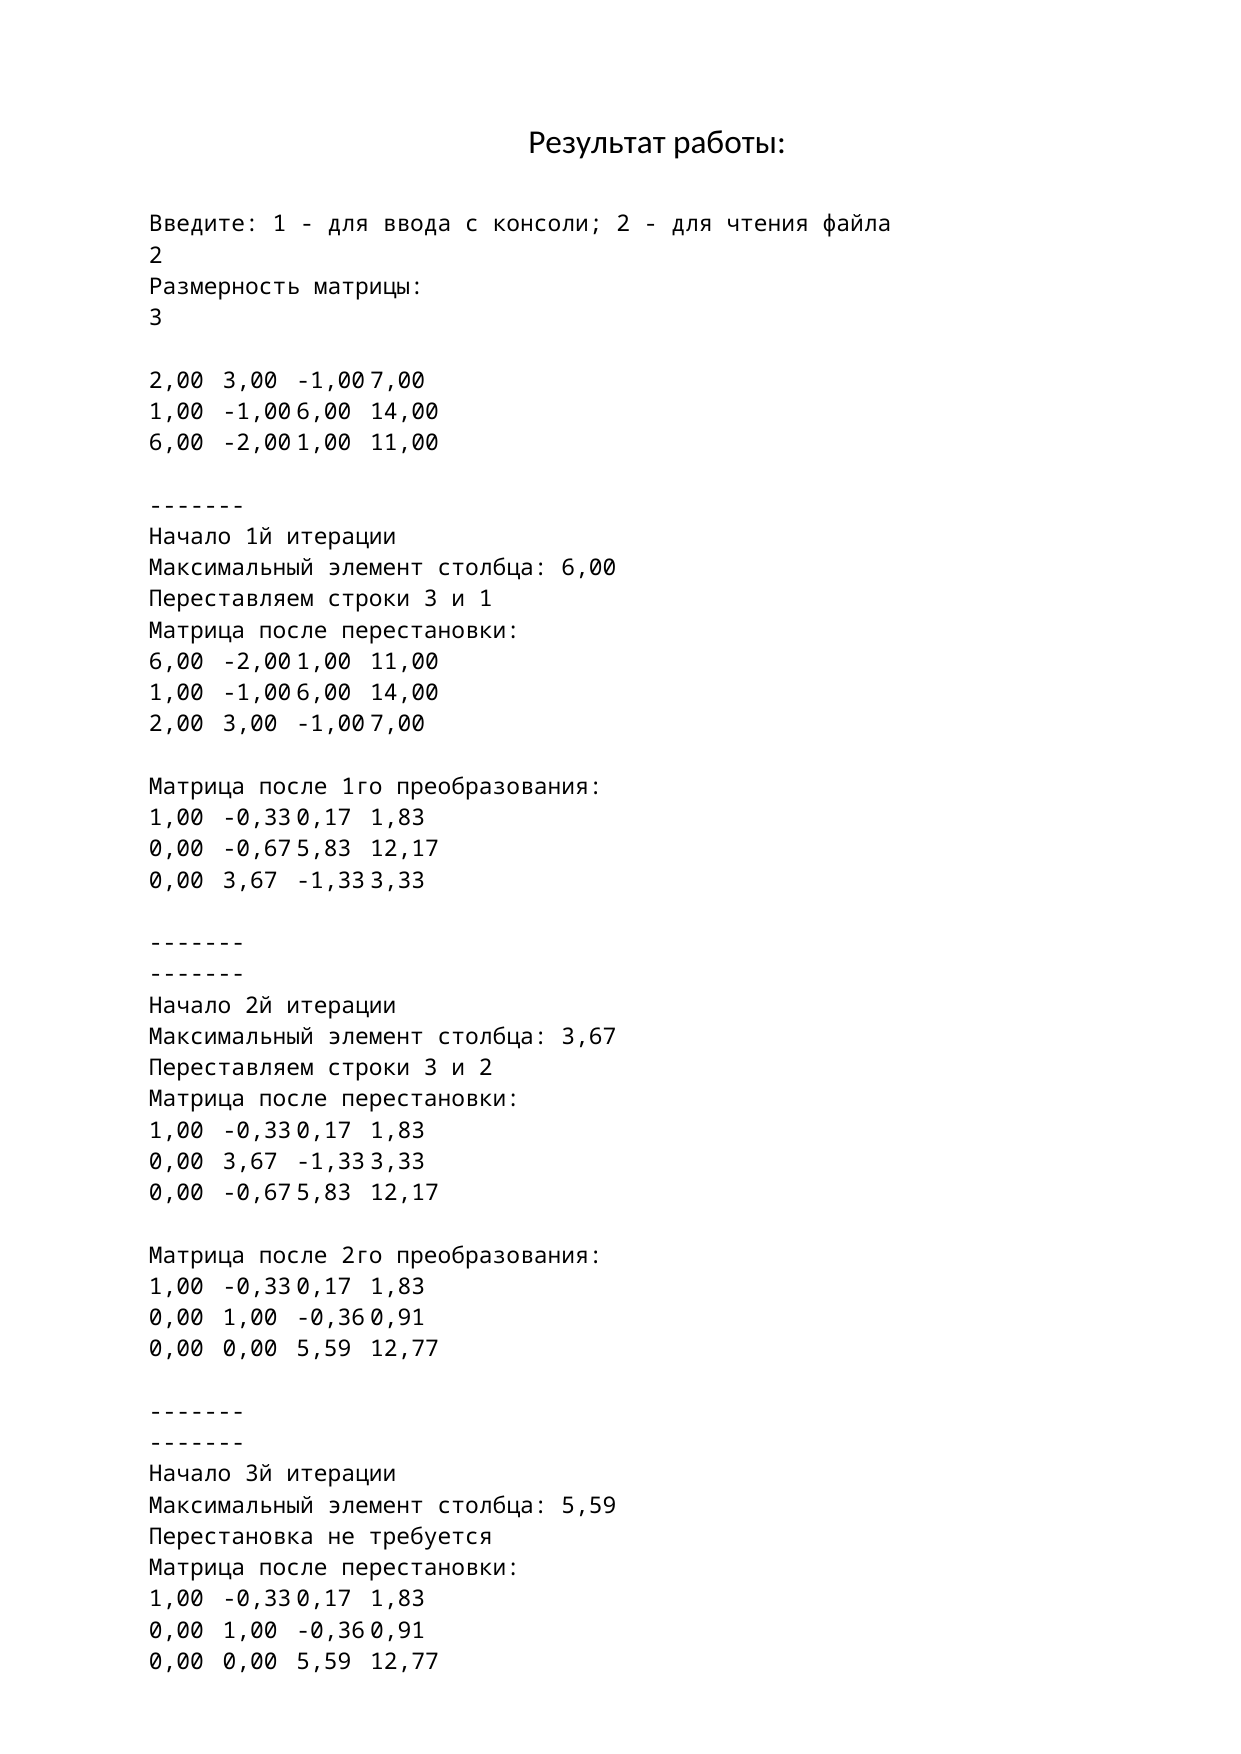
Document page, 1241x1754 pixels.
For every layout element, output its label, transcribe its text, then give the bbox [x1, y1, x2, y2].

text Начало 3й итерации [149, 1457, 1165, 1489]
text Максимальный элемент столбца: 6,00 [149, 551, 1165, 582]
text ------- [149, 926, 1165, 957]
text 1,00 -0,33 0,17 1,83 [149, 1114, 1165, 1145]
text Матрица после перестановки: [149, 1551, 1165, 1582]
text Переставляем строки 3 и 2 [149, 1051, 1165, 1082]
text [149, 1582, 1165, 1614]
text ------- [149, 1426, 1165, 1457]
text 1,00 -0,33 0,17 1,83 [149, 801, 1165, 832]
text Максимальный элемент столбца: 5,59 [149, 1489, 1165, 1520]
text Размерность матрицы: [149, 270, 1165, 301]
text ------- [149, 957, 1165, 989]
text Начало 2й итерации [149, 989, 1165, 1020]
text 1,00 -1,00 6,00 14,00 [149, 395, 1165, 426]
text ------- [149, 489, 1165, 520]
text 1,00 -0,33 0,17 1,83 [149, 1270, 1165, 1301]
text 2,00 3,00 -1,00 7,00 [149, 364, 1165, 395]
text 0,00 1,00 -0,36 0,91 [149, 1614, 1165, 1645]
text 0,00 3,67 -1,33 3,33 [149, 1145, 1165, 1176]
text Введите: 1 - для ввода с консоли; 2 - для чтения файла [149, 207, 1165, 239]
text 6,00 -2,00 1,00 11,00 [149, 645, 1165, 676]
text 1,00 -1,00 6,00 14,00 [149, 676, 1165, 707]
text 2,00 3,00 -1,00 7,00 [149, 707, 1165, 739]
text 0,00 -0,67 5,83 12,17 [149, 1176, 1165, 1207]
text 0,00 0,00 5,59 12,77 [149, 1332, 1165, 1364]
text 6,00 -2,00 1,00 11,00 [149, 426, 1165, 457]
text Матрица после перестановки: [149, 614, 1165, 645]
text Матрица после 2го преобразования: [149, 1239, 1165, 1270]
text 2 [149, 239, 1165, 270]
text 0,00 3,67 -1,33 3,33 [149, 864, 1165, 895]
text Начало 1й итерации [149, 520, 1165, 551]
text Переставляем строки 3 и 1 [149, 582, 1165, 614]
text 0,00 0,00 5,59 12,77 [149, 1645, 1165, 1676]
text Максимальный элемент столбца: 3,67 [149, 1020, 1165, 1051]
text Результат работы: [149, 121, 1165, 162]
text Перестановка не требуется [149, 1520, 1165, 1551]
text Матрица после 1го преобразования: [149, 770, 1165, 801]
text Матрица после перестановки: [149, 1082, 1165, 1114]
text 3 [149, 301, 1165, 332]
text 0,00 -0,67 5,83 12,17 [149, 832, 1165, 864]
text ------- [149, 1395, 1165, 1426]
text 0,00 1,00 -0,36 0,91 [149, 1301, 1165, 1332]
